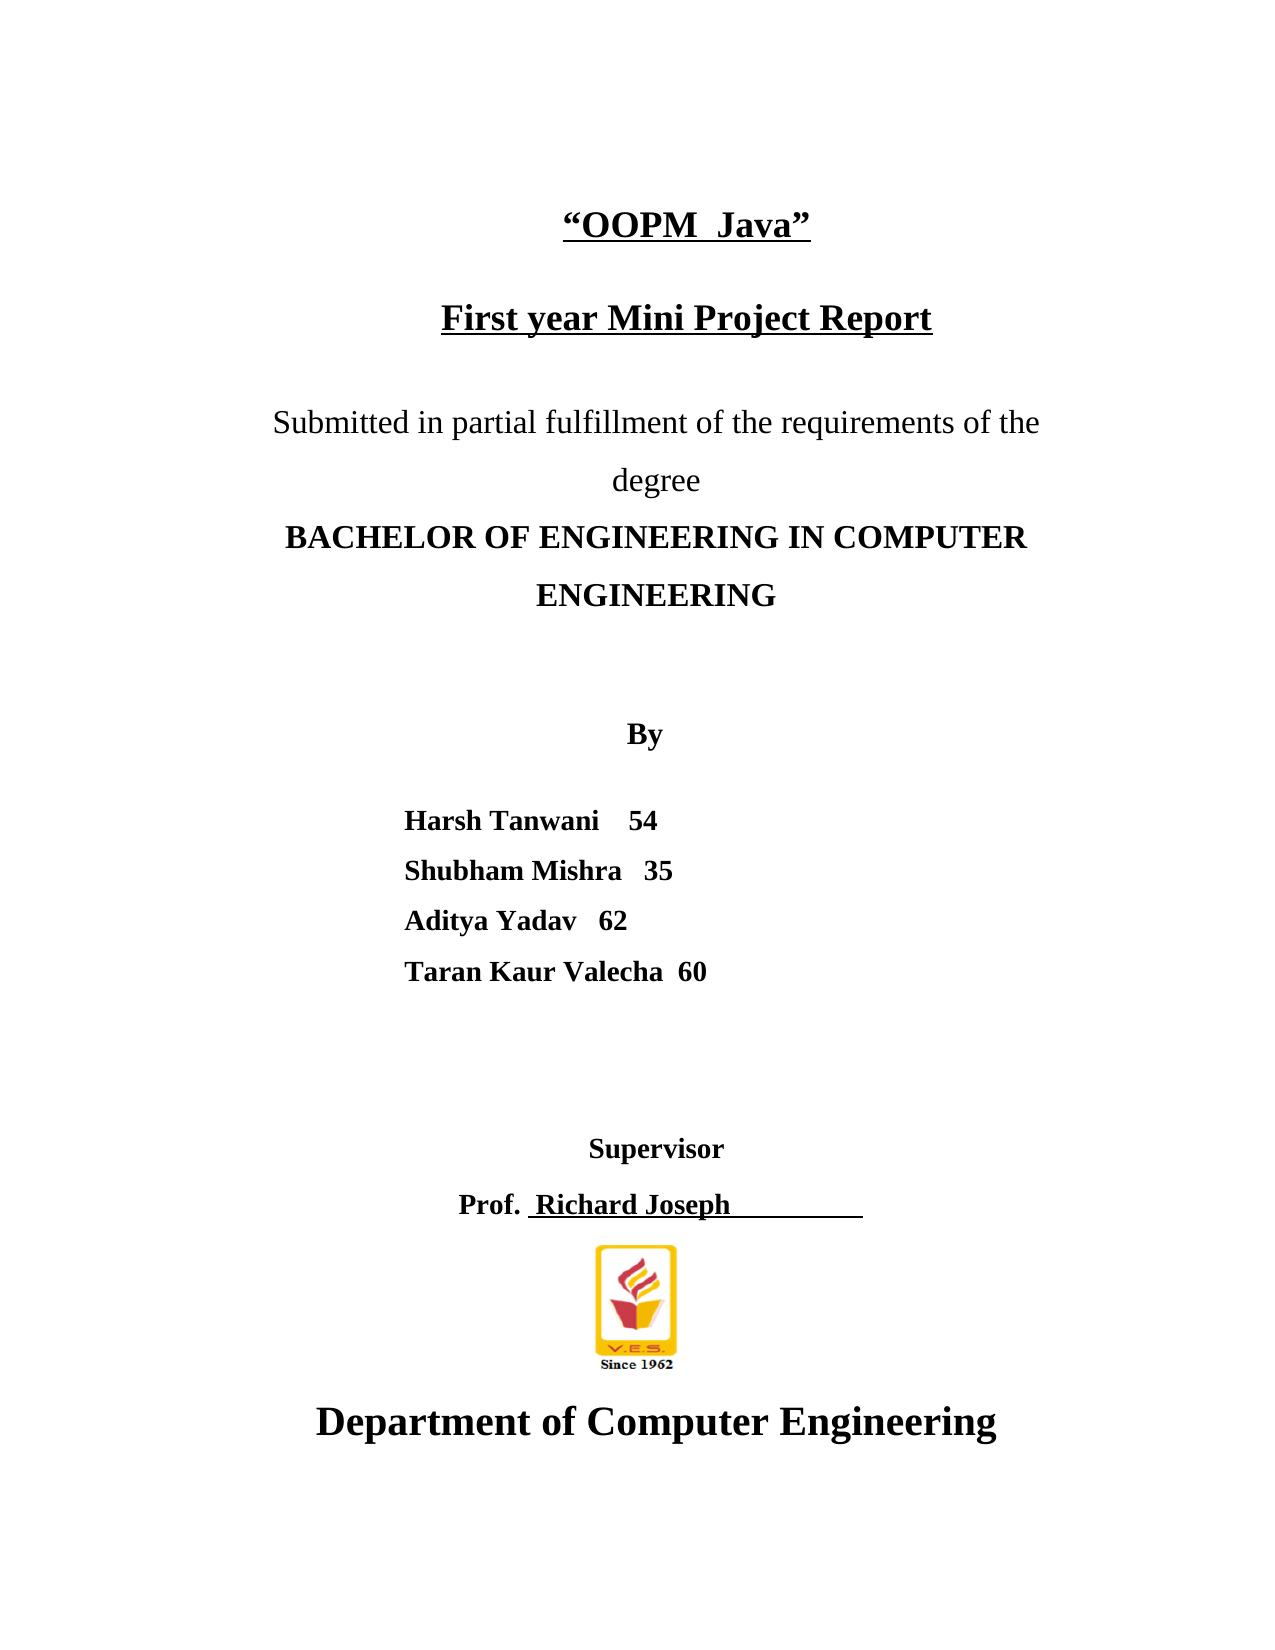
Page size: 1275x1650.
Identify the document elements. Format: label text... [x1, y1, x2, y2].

text Aditya Yadav 62 [404, 903, 871, 937]
text Prof. Richard Joseph [196, 1187, 1125, 1220]
text Department of Computer Engineering [248, 1396, 1064, 1444]
text Taran Kaur Valecha 60 [404, 954, 871, 987]
text BACHELOR OF ENGINEERING IN COMPUTER ENGINEERING [248, 518, 1064, 614]
text Harsh Tanwani 54 [404, 803, 871, 836]
text Supervisor [248, 1132, 1064, 1165]
subtitle “OOPM Java” [248, 203, 1125, 246]
text Shubham Mishra 35 [404, 853, 871, 887]
subtitle First year Mini Project Report [248, 296, 1125, 339]
picture [595, 1245, 681, 1372]
text Submitted in partial fulfillment of the requirements of the degree [248, 403, 1064, 499]
text By [225, 715, 1064, 751]
